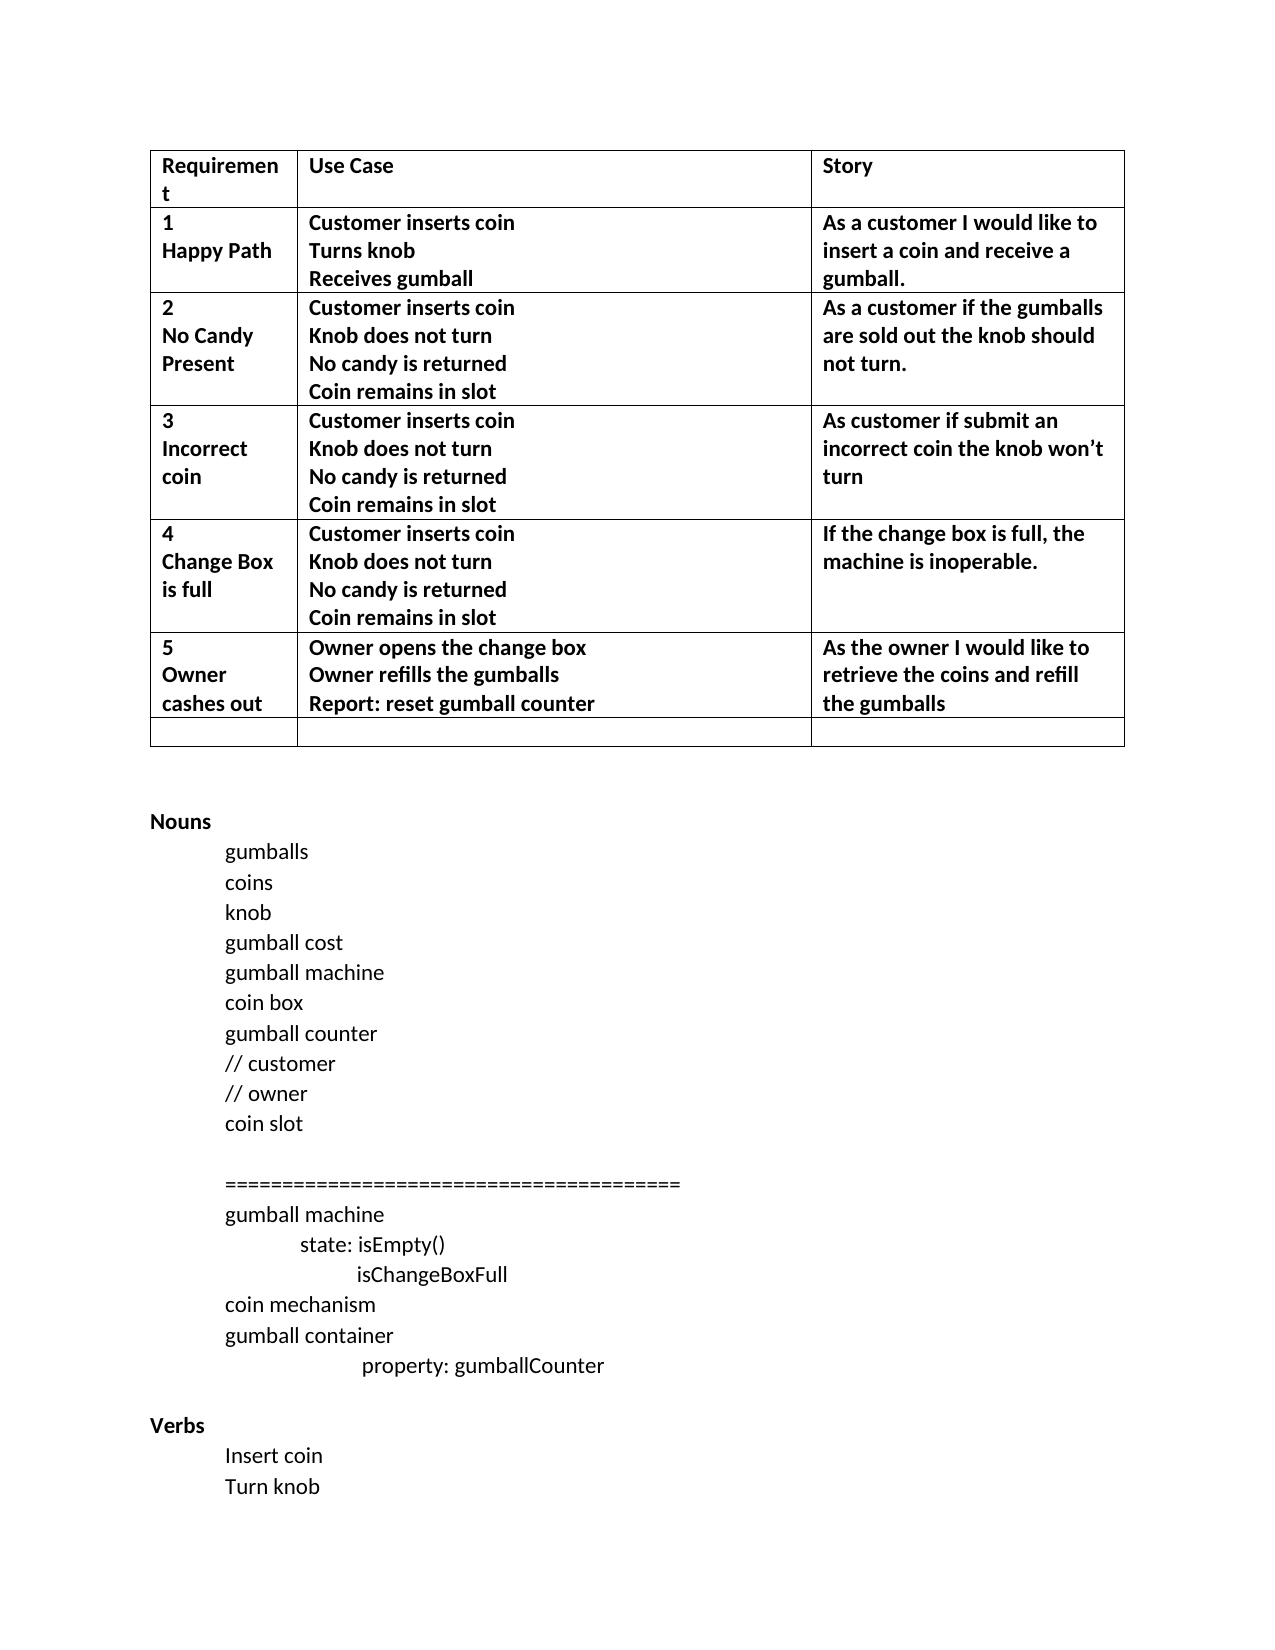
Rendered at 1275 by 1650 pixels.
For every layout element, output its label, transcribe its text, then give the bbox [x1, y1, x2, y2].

table_cell 5 Owner cashes out [151, 633, 297, 717]
text knob [225, 898, 1125, 926]
table_cell [151, 718, 297, 746]
table_cell If the change box is full, the machine is inoperable. [812, 520, 1124, 632]
text coin slot [225, 1109, 1125, 1137]
table_cell 4 Change Box is full [151, 520, 297, 632]
table_header Story [812, 151, 1124, 207]
table_cell As a customer I would like to insert a coin and receive a gumball. [812, 208, 1124, 292]
table_cell As the owner I would like to retrieve the coins and refill the gumballs [812, 633, 1124, 717]
table_cell [812, 718, 1124, 746]
table_cell Owner opens the change box Owner refills the gumballs Report: reset gumball counter [298, 633, 811, 717]
table_cell Customer inserts coin Turns knob Receives gumball [298, 208, 811, 292]
text Verbs [150, 1411, 1125, 1439]
text coins [225, 868, 1125, 896]
text gumball machine [225, 1200, 1125, 1228]
table_cell As a customer if the gumballs are sold out the knob should not turn. [812, 293, 1124, 405]
text coin mechanism [225, 1291, 1125, 1318]
text Turn knob [225, 1472, 1125, 1500]
table_cell 3 Incorrect coin [151, 406, 297, 518]
text // owner [225, 1079, 1125, 1107]
text isChangeBoxFull [225, 1260, 1125, 1288]
table_header Use Case [298, 151, 811, 207]
table_cell 2 No Candy Present [151, 293, 297, 405]
text gumball counter [225, 1019, 1125, 1047]
text coin box [225, 988, 1125, 1016]
text ======================================== [225, 1170, 1125, 1198]
table_cell Customer inserts coin Knob does not turn No candy is returned Coin remains in slot [298, 293, 811, 405]
text Insert coin [225, 1442, 1125, 1469]
table_cell Customer inserts coin Knob does not turn No candy is returned Coin remains in slot [298, 406, 811, 518]
text gumball cost [225, 928, 1125, 956]
table_cell [298, 718, 811, 746]
text gumballs [225, 837, 1125, 865]
table_cell As customer if submit an incorrect coin the knob won’t turn [812, 406, 1124, 518]
text property: gumballCounter [225, 1351, 1125, 1379]
text Nouns [150, 807, 1125, 835]
table_header Requirement [151, 151, 297, 207]
text gumball machine [225, 958, 1125, 986]
text gumball container [225, 1321, 1125, 1349]
table_cell Customer inserts coin Knob does not turn No candy is returned Coin remains in slot [298, 520, 811, 632]
text // customer [225, 1049, 1125, 1077]
text state: isEmpty() [225, 1230, 1125, 1258]
table_cell 1 Happy Path [151, 208, 297, 292]
